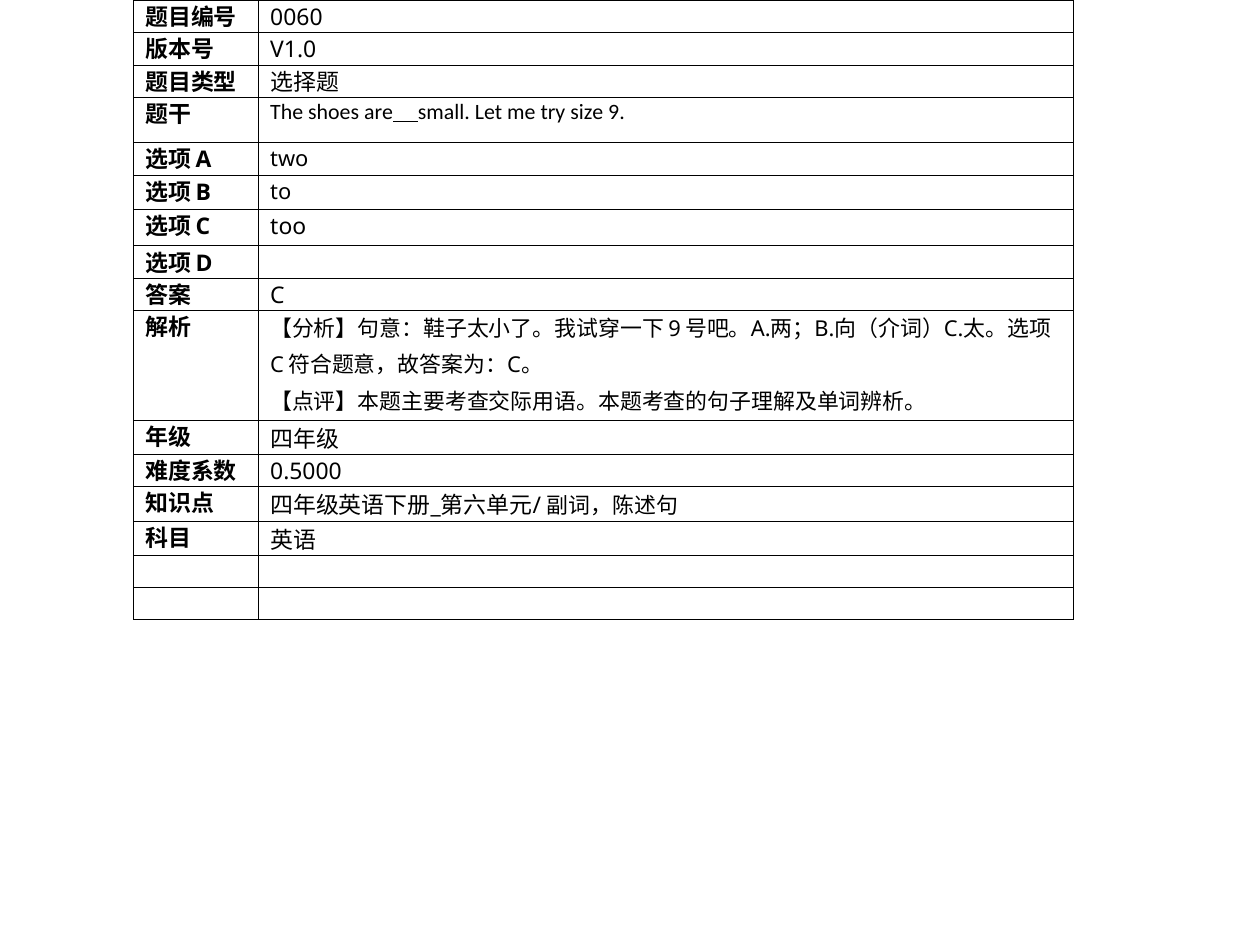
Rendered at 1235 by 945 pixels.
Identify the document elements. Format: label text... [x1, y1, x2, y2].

table_cell 选项D [134, 246, 258, 278]
table_cell 难度系数 [134, 455, 258, 486]
table_cell 选项B [134, 176, 258, 209]
table_cell 四年级 [259, 421, 1073, 454]
table_cell two [259, 143, 1073, 174]
table_cell 四年级英语下册_第六单元/ 副词，陈述句 [259, 487, 1073, 521]
table_cell 科目 [134, 522, 258, 555]
table_cell 年级 [134, 421, 258, 454]
table_cell C [259, 279, 1073, 310]
table_cell [259, 556, 1073, 587]
table_cell too [259, 210, 1073, 245]
table_cell 答案 [134, 279, 258, 310]
table_cell 选项C [134, 210, 258, 245]
table_cell 版本号 [134, 33, 258, 64]
table_cell 解析 [134, 311, 258, 419]
table_header 题目编号 [134, 1, 258, 32]
table_cell [259, 246, 1073, 278]
table_cell [134, 588, 258, 619]
table_cell 选项A [134, 143, 258, 174]
table_cell [134, 556, 258, 587]
table_cell 题干 [134, 98, 258, 142]
table_cell 题目类型 [134, 66, 258, 97]
table_cell 【分析】句意：鞋子太小了。我试穿一下9号吧。A.两；B.向（介词）C.太。选项C符合题意，故答案为：C。 【点评】本题主要考查交际用语。本题考查的句子理解及单词辨析。 [259, 311, 1073, 419]
table_cell [259, 588, 1073, 619]
table_header 0060 [259, 1, 1073, 32]
table_cell 0.5000 [259, 455, 1073, 486]
table_cell 选择题 [259, 66, 1073, 97]
table_cell 知识点 [134, 487, 258, 521]
table_cell to [259, 176, 1073, 209]
table_cell 英语 [259, 522, 1073, 555]
table_cell The shoes are small. Let me try size 9. [259, 98, 1073, 142]
table_cell V1.0 [259, 33, 1073, 64]
